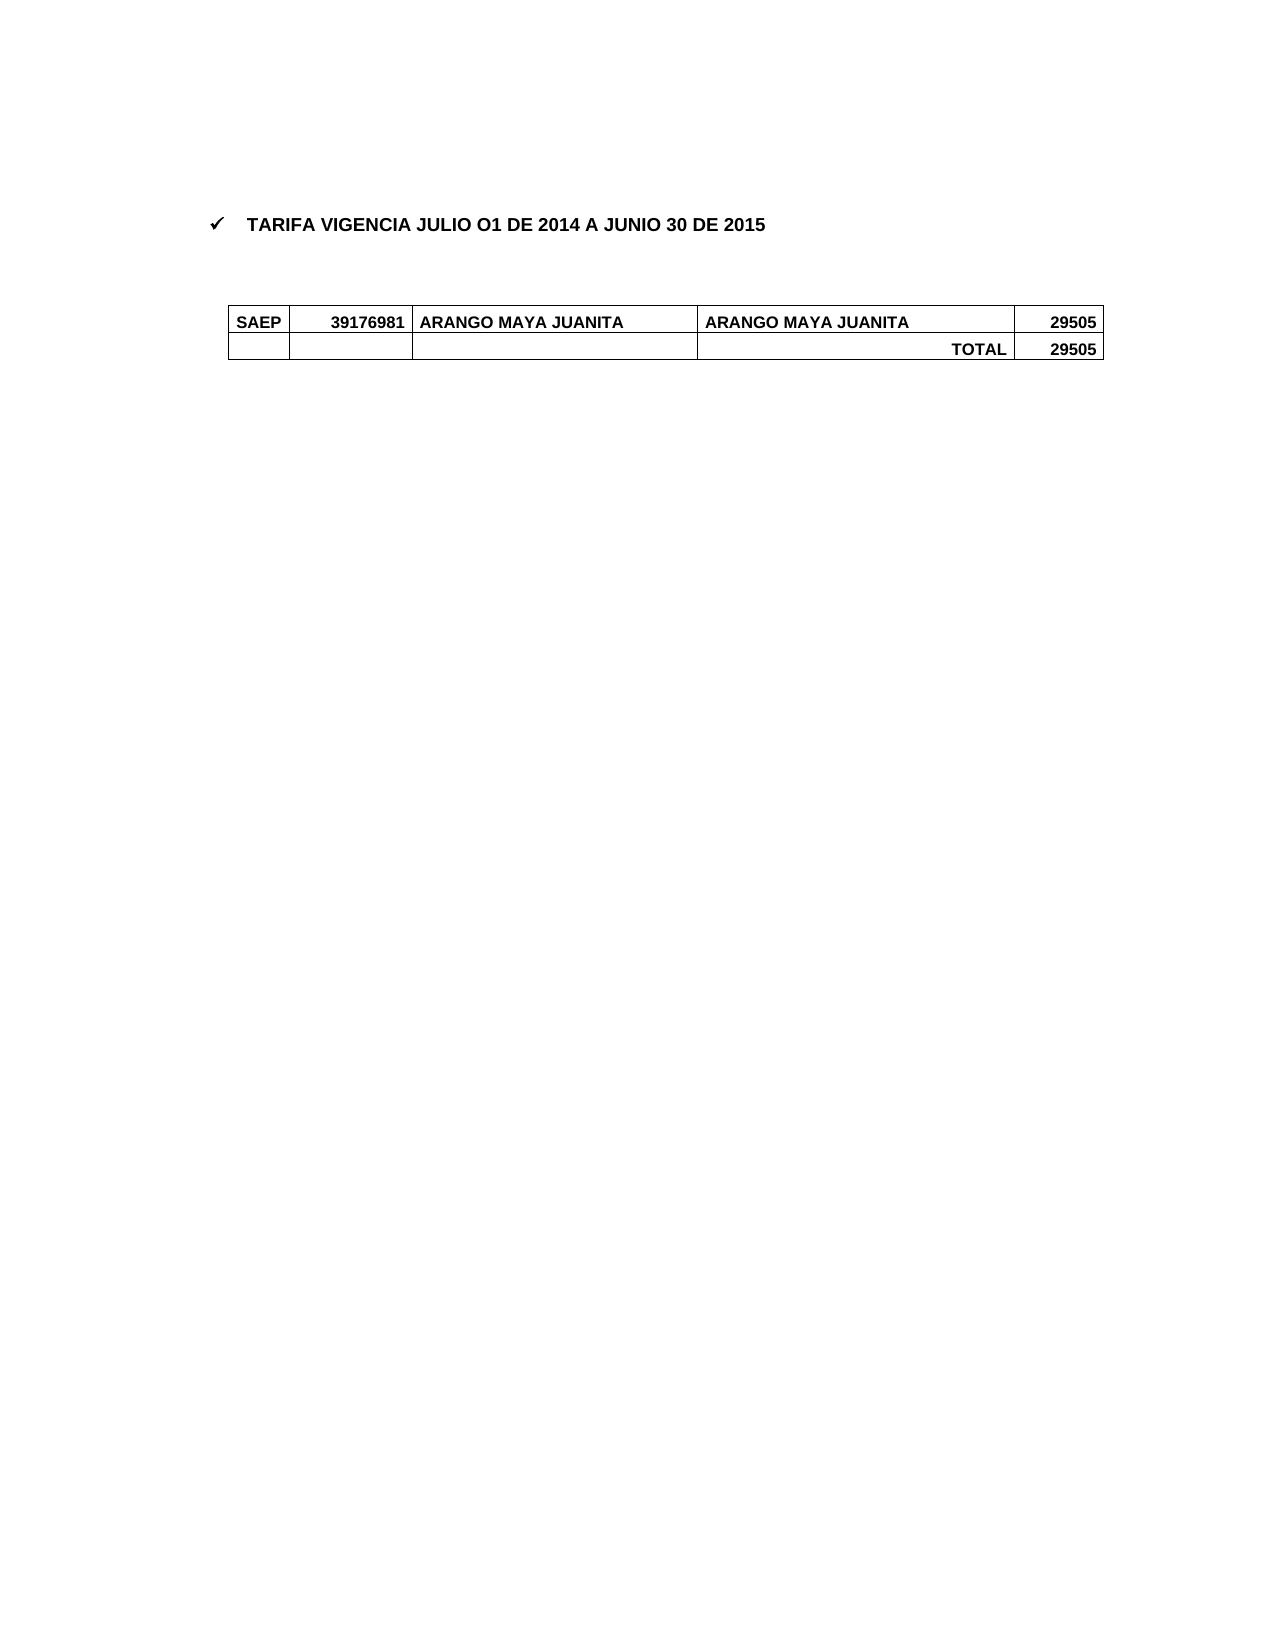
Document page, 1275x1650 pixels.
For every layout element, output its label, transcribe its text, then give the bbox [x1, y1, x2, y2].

table_cell [413, 333, 697, 358]
list TARIFA VIGENCIA JULIO O1 DE 2014 A JUNIO 30 DE 2015 [209, 214, 1109, 236]
table_header SAEP [229, 306, 289, 332]
table_cell TOTAL [698, 333, 1014, 358]
table_cell [290, 333, 412, 358]
table_cell 29505 [1015, 333, 1103, 358]
table_header 39176981 [290, 306, 412, 332]
table_header ARANGO MAYA JUANITA [698, 306, 1014, 332]
table_header 29505 [1015, 306, 1103, 332]
table_cell [229, 333, 289, 358]
table_header ARANGO MAYA JUANITA [413, 306, 697, 332]
